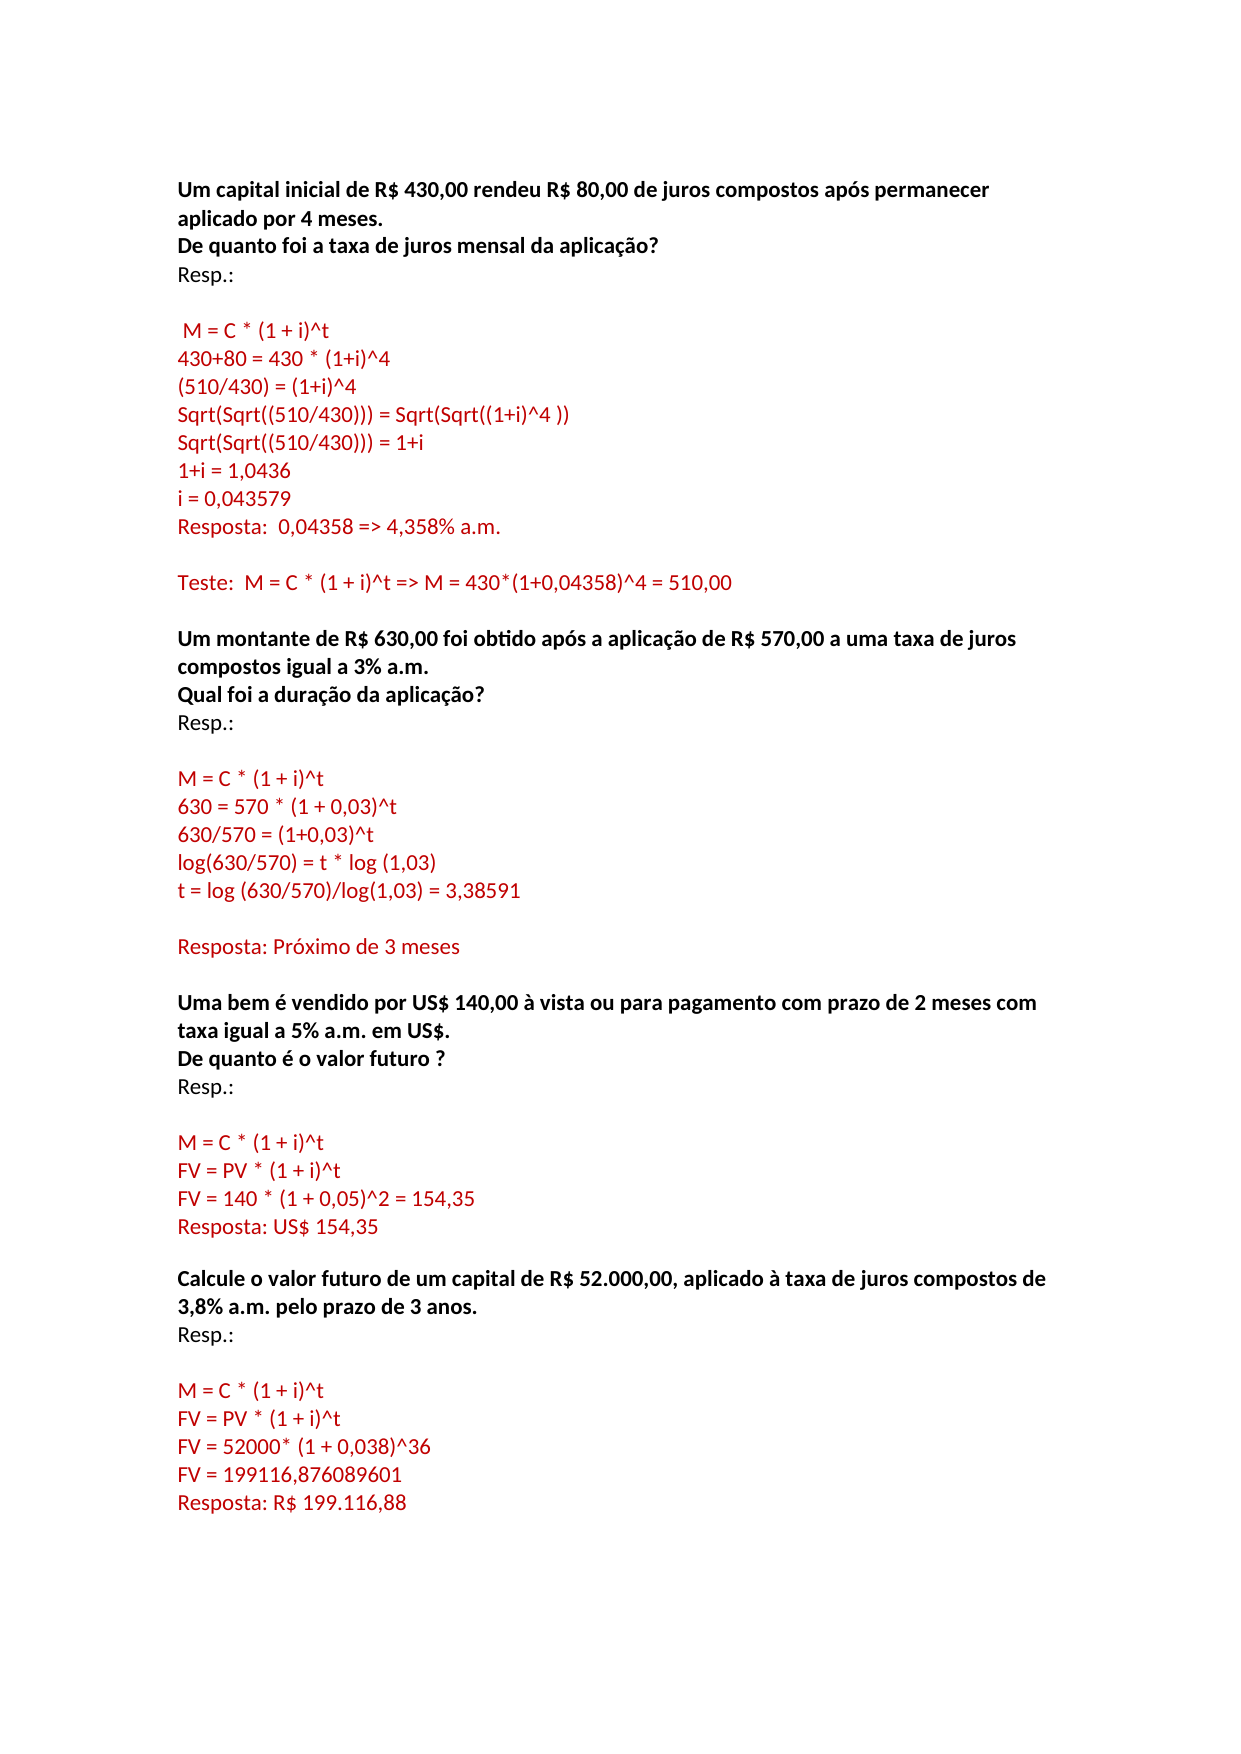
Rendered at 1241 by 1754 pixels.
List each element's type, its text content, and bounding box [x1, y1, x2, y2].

text log(630/570) = t * log (1,03) [177, 848, 1063, 876]
text Sqrt(Sqrt((510/430))) = 1+i [177, 428, 1063, 456]
text M = C * (1 + i)^t [177, 1128, 1063, 1156]
text Resp.: [177, 1072, 1063, 1100]
text Resp.: [177, 1320, 1063, 1348]
text 630 = 570 * (1 + 0,03)^t [177, 792, 1063, 820]
text Sqrt(Sqrt((510/430))) = Sqrt(Sqrt((1+i)^4 )) [177, 400, 1063, 428]
text Resposta: 0,04358 => 4,358% a.m. [177, 512, 1063, 540]
text t = log (630/570)/log(1,03) = 3,38591 [177, 876, 1063, 904]
text Resposta: R$ 199.116,88 [177, 1488, 1063, 1517]
text Resposta: Próximo de 3 meses [177, 932, 1063, 960]
text FV = PV * (1 + i)^t [177, 1156, 1063, 1184]
text Resposta: US$ 154,35 [177, 1212, 1063, 1240]
text Um capital inicial de R$ 430,00 rendeu R$ 80,00 de juros compostos após permanecer aplicado por 4 meses. [177, 176, 1063, 232]
text FV = 199116,876089601 [177, 1461, 1063, 1488]
text M = C * (1 + i)^t [177, 1376, 1063, 1404]
text FV = PV * (1 + i)^t [177, 1404, 1063, 1432]
text De quanto é o valor futuro ? [177, 1044, 1063, 1072]
text 430+80 = 430 * (1+i)^4 [177, 344, 1063, 372]
text Calcule o valor futuro de um capital de R$ 52.000,00, aplicado à taxa de juros compostos de 3,8% a.m. pelo prazo de 3 anos. [177, 1264, 1063, 1320]
text FV = 140 * (1 + 0,05)^2 = 154,35 [177, 1184, 1063, 1212]
text Uma bem é vendido por US$ 140,00 à vista ou para pagamento com prazo de 2 meses com taxa igual a 5% a.m. em US$. [177, 988, 1063, 1044]
text Resp.: [177, 260, 1063, 288]
text Qual foi a duração da aplicação? [177, 680, 1063, 708]
text (510/430) = (1+i)^4 [177, 372, 1063, 400]
text M = C * (1 + i)^t [177, 316, 1063, 344]
text De quanto foi a taxa de juros mensal da aplicação? [177, 232, 1063, 260]
text 1+i = 1,0436 [177, 456, 1063, 484]
text FV = 52000* (1 + 0,038)^36 [177, 1432, 1063, 1461]
text 630/570 = (1+0,03)^t [177, 820, 1063, 848]
text Teste: M = C * (1 + i)^t => M = 430*(1+0,04358)^4 = 510,00 [177, 568, 1063, 596]
text M = C * (1 + i)^t [177, 764, 1063, 792]
text Um montante de R$ 630,00 foi obtido após a aplicação de R$ 570,00 a uma taxa de juros compostos igual a 3% a.m. [177, 624, 1063, 680]
text Resp.: [177, 708, 1063, 736]
text i = 0,043579 [177, 484, 1063, 512]
